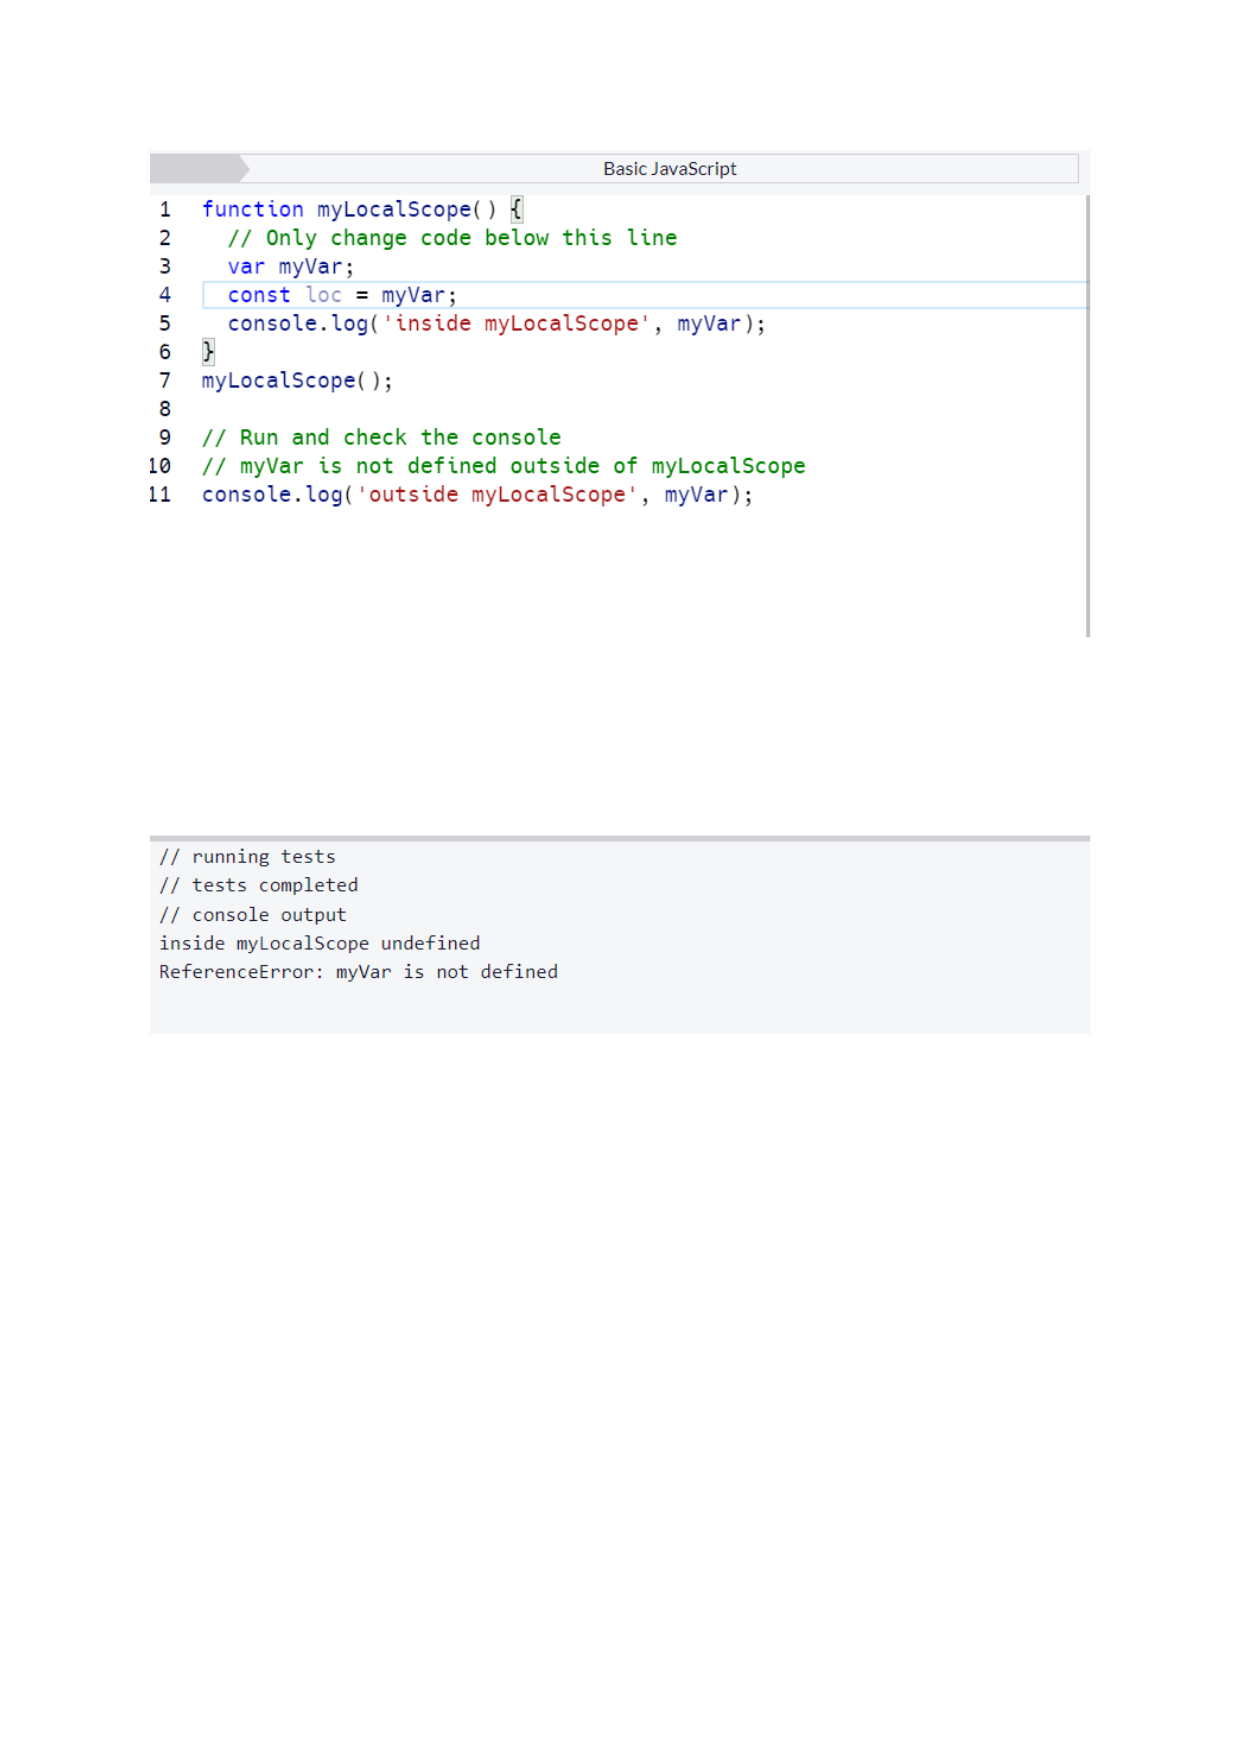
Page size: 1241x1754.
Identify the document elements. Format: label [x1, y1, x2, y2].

picture [150, 150, 1091, 1034]
